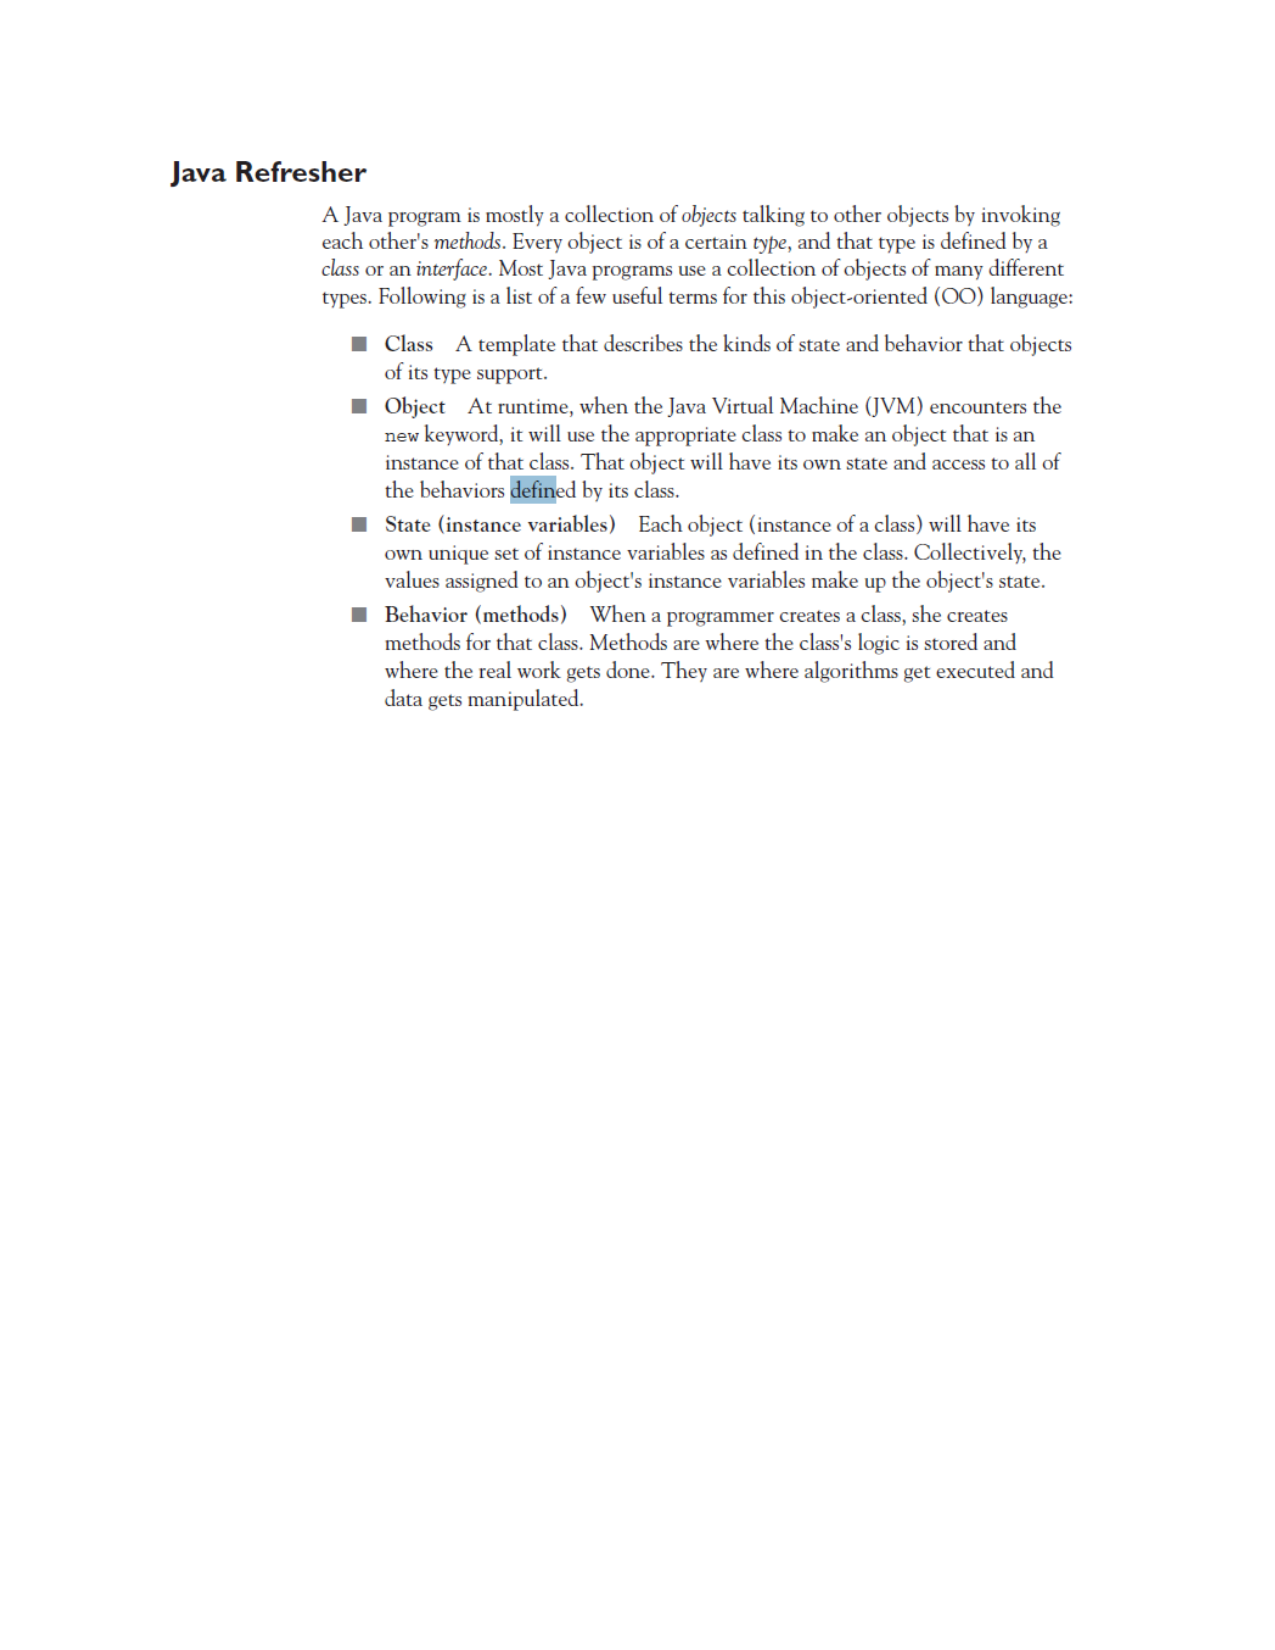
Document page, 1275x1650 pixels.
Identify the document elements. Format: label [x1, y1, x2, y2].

picture [150, 150, 1125, 733]
